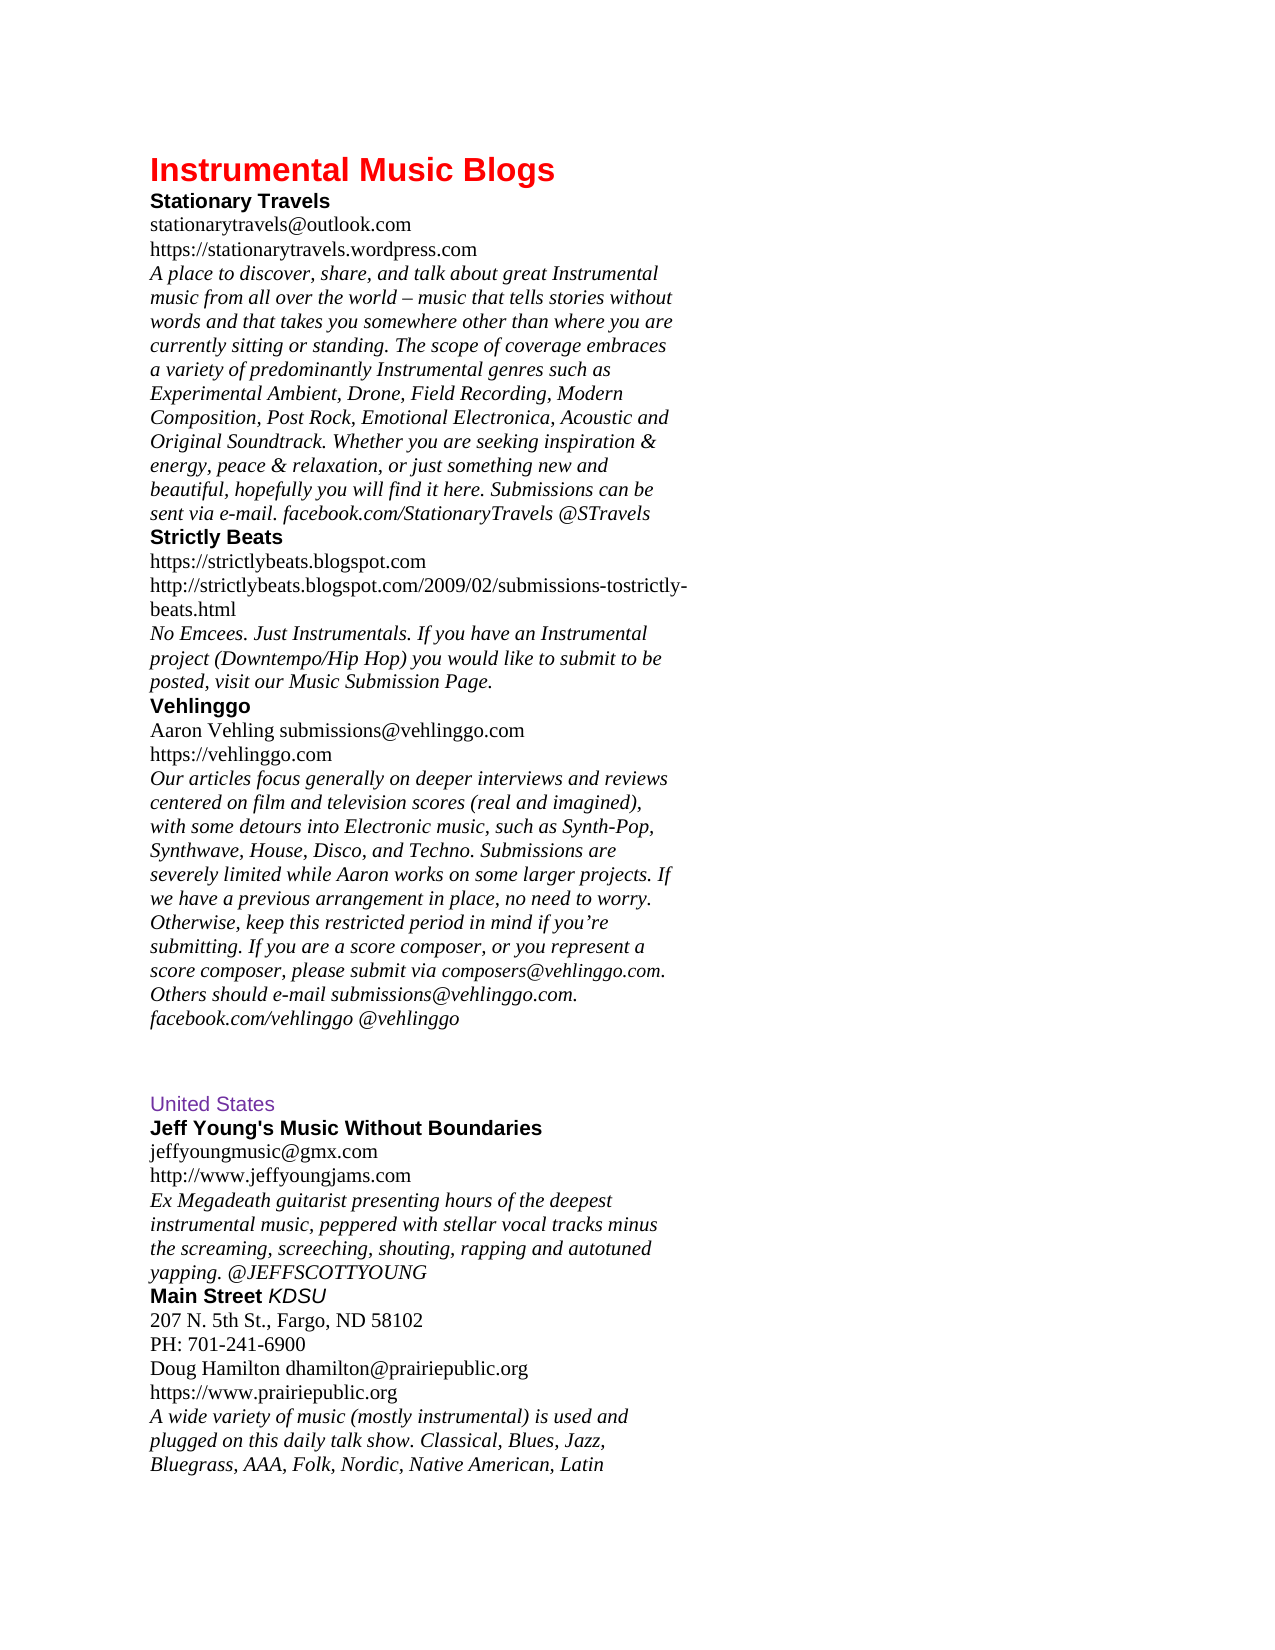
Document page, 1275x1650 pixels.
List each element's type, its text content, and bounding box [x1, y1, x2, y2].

text yapping. @JEFFSCOTTYOUNG [150, 1260, 1125, 1284]
text Others should e-mail submissions@vehlinggo.com. [150, 982, 1125, 1006]
text plugged on this daily talk show. Classical, Blues, Jazz, [150, 1428, 1125, 1452]
text Ex Megadeath guitarist presenting hours of the deepest [150, 1187, 1125, 1212]
text Bluegrass, AAA, Folk, Nordic, Native American, Latin [150, 1452, 1125, 1476]
text https://vehlinggo.com [150, 742, 1125, 766]
text words and that takes you somewhere other than where you are [150, 309, 1125, 333]
text beautiful, hopefully you will find it here. Submissions can be [150, 477, 1125, 501]
text Stationary Travels [150, 188, 1125, 212]
text stationarytravels@outlook.com [150, 212, 1125, 236]
text beats.html [150, 597, 1125, 621]
text http://strictlybeats.blogspot.com/2009/02/submissions-tostrictly- [150, 573, 1125, 597]
text Composition, Post Rock, Emotional Electronica, Acoustic and [150, 405, 1125, 429]
text music from all over the world – music that tells stories without [150, 284, 1125, 309]
text A wide variety of music (mostly instrumental) is used and [150, 1404, 1125, 1428]
text Strictly Beats [150, 525, 1125, 549]
text Doug Hamilton dhamilton@prairiepublic.org [150, 1356, 1125, 1380]
text jeffyoungmusic@gmx.com [150, 1139, 1125, 1163]
text No Emcees. Just Instrumentals. If you have an Instrumental [150, 621, 1125, 645]
text instrumental music, peppered with stellar vocal tracks minus [150, 1212, 1125, 1236]
text http://www.jeffyoungjams.com [150, 1163, 1125, 1187]
text Main Street KDSU [150, 1284, 1125, 1308]
text we have a previous arrangement in place, no need to worry. [150, 886, 1125, 910]
text https://strictlybeats.blogspot.com [150, 549, 1125, 573]
text https://stationarytravels.wordpress.com [150, 236, 1125, 261]
text Original Soundtrack. Whether you are seeking inspiration & [150, 429, 1125, 453]
text https://www.prairiepublic.org [150, 1380, 1125, 1404]
text 207 N. 5th St., Fargo, ND 58102 [150, 1308, 1125, 1332]
text sent via e-mail. facebook.com/StationaryTravels @STravels [150, 501, 1125, 525]
text currently sitting or standing. The scope of coverage embraces [150, 333, 1125, 357]
text Instrumental Music Blogs [150, 150, 1125, 188]
text Synthwave, House, Disco, and Techno. Submissions are [150, 838, 1125, 862]
text A place to discover, share, and talk about great Instrumental [150, 261, 1125, 284]
text centered on film and television scores (real and imagined), [150, 790, 1125, 814]
text Otherwise, keep this restricted period in mind if you’re [150, 910, 1125, 934]
text posted, visit our Music Submission Page. [150, 669, 1125, 693]
text Vehlinggo [150, 693, 1125, 717]
text Our articles focus generally on deeper interviews and reviews [150, 766, 1125, 790]
text PH: 701-241-6900 [150, 1332, 1125, 1356]
text project (Downtempo/Hip Hop) you would like to submit to be [150, 645, 1125, 669]
text Experimental Ambient, Drone, Field Recording, Modern [150, 381, 1125, 405]
text the screaming, screeching, shouting, rapping and autotuned [150, 1236, 1125, 1260]
text score composer, please submit via composers@vehlinggo.com. [150, 958, 1125, 982]
text submitting. If you are a score composer, or you represent a [150, 934, 1125, 958]
text Jeff Young's Music Without Boundaries [150, 1115, 1125, 1139]
text severely limited while Aaron works on some larger projects. If [150, 862, 1125, 886]
text Aaron Vehling submissions@vehlinggo.com [150, 717, 1125, 742]
text United States [150, 1091, 1125, 1115]
text energy, peace & relaxation, or just something new and [150, 453, 1125, 477]
text a variety of predominantly Instrumental genres such as [150, 357, 1125, 381]
text with some detours into Electronic music, such as Synth-Pop, [150, 814, 1125, 838]
text facebook.com/vehlinggo @vehlinggo [150, 1006, 1125, 1030]
